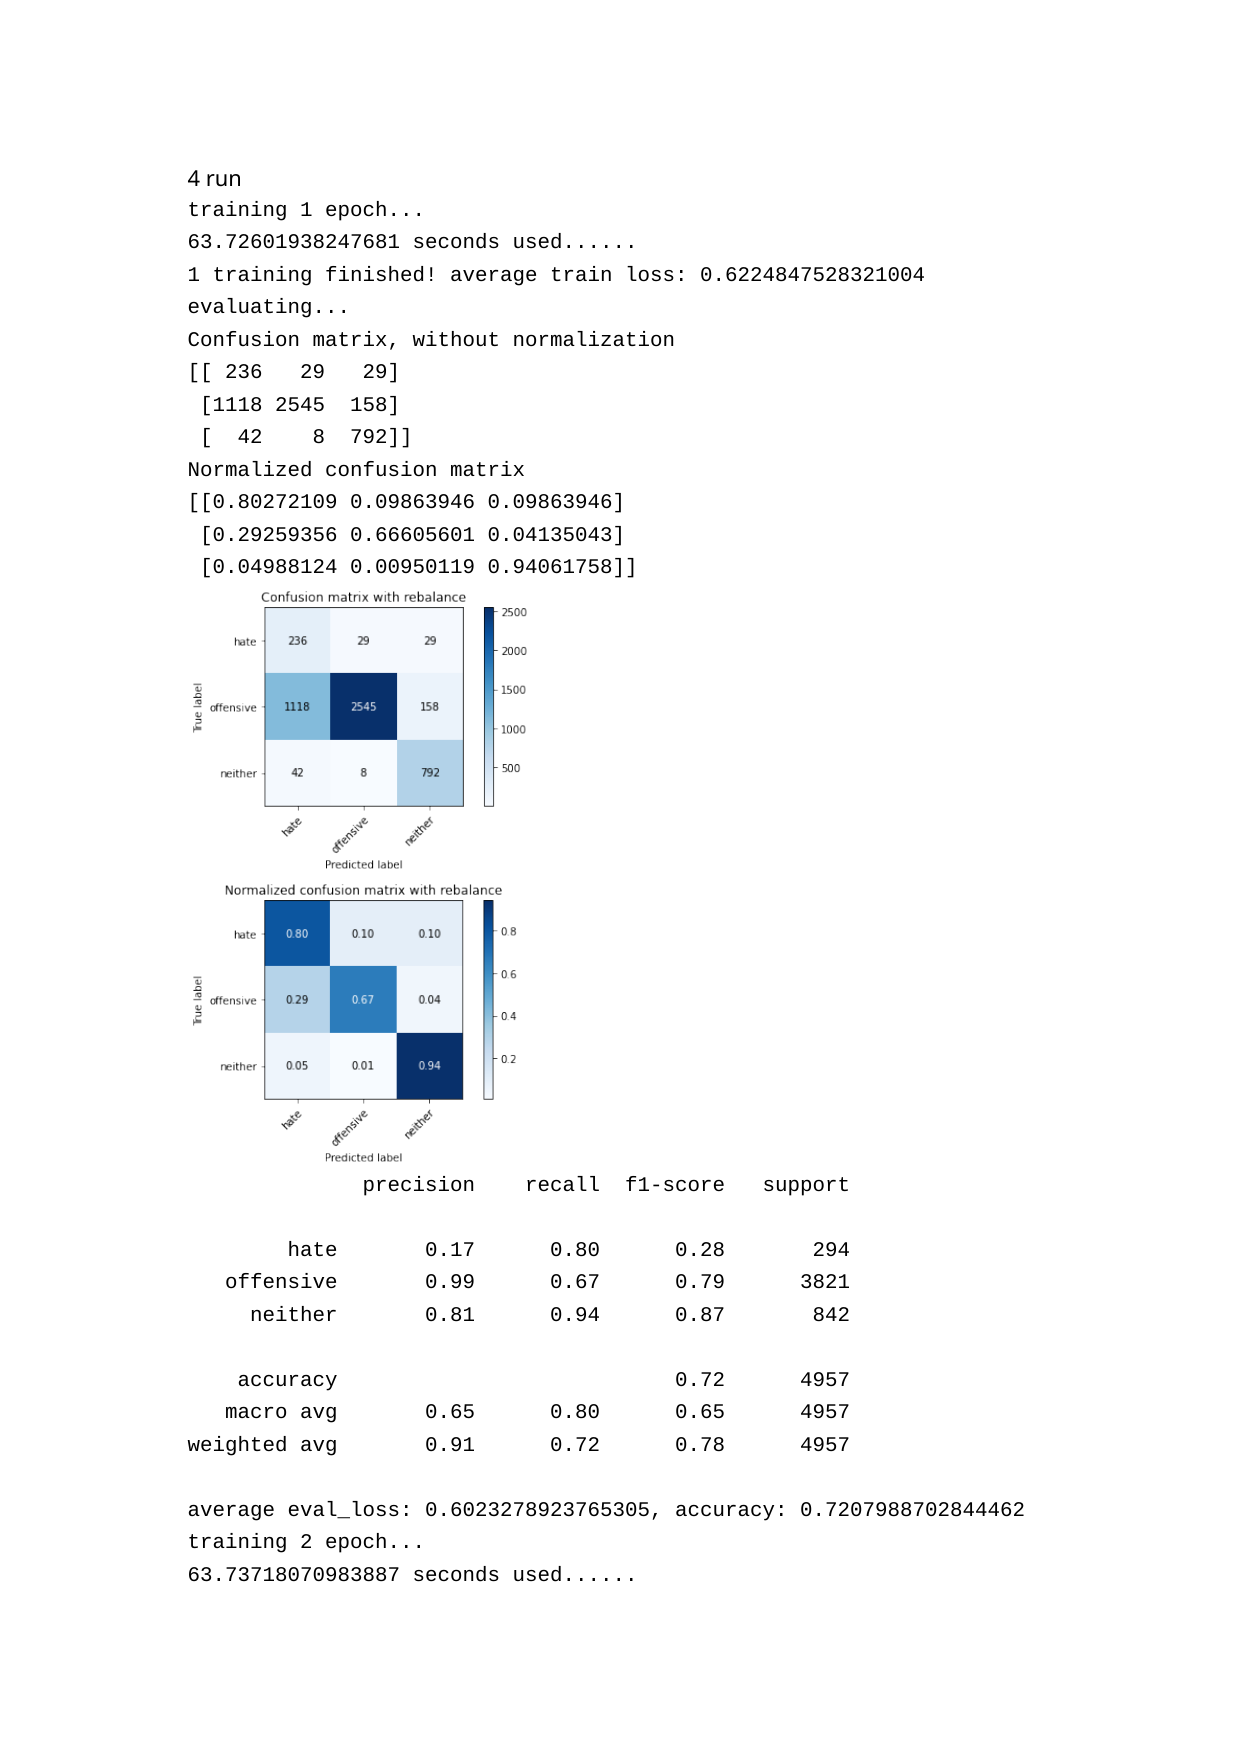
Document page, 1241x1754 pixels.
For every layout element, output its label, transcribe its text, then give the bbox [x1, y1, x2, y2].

text training 2 epoch... [187, 1527, 1053, 1559]
text 63.72601938247681 seconds used...... [187, 227, 1053, 259]
picture [187, 584, 534, 1170]
text weighted avg 0.91 0.72 0.78 4957 [187, 1429, 1053, 1462]
text 1 training finished! average train loss: 0.6224847528321004 [187, 259, 1053, 292]
text [0.04988124 0.00950119 0.94061758]] [187, 552, 1053, 584]
text training 1 epoch... [187, 194, 1053, 227]
text accuracy 0.72 4957 [187, 1364, 1053, 1397]
text precision recall f1-score support [187, 1169, 1053, 1202]
text Confusion matrix, without normalization [187, 324, 1053, 357]
text [1118 2545 158] [187, 389, 1053, 422]
text 63.73718070983887 seconds used...... [187, 1559, 1053, 1592]
text [0.29259356 0.66605601 0.04135043] [187, 519, 1053, 552]
text [[ 236 29 29] [187, 357, 1053, 389]
text [ 42 8 792]] [187, 422, 1053, 454]
text hate 0.17 0.80 0.28 294 [187, 1234, 1053, 1267]
text offensive 0.99 0.67 0.79 3821 [187, 1267, 1053, 1299]
text neither 0.81 0.94 0.87 842 [187, 1299, 1053, 1332]
text Normalized confusion matrix [187, 454, 1053, 487]
text macro avg 0.65 0.80 0.65 4957 [187, 1397, 1053, 1429]
text average eval_loss: 0.6023278923765305, accuracy: 0.7207988702844462 [187, 1494, 1053, 1527]
text evaluating... [187, 292, 1053, 324]
text 4 run [187, 162, 1053, 194]
text [[0.80272109 0.09863946 0.09863946] [187, 487, 1053, 519]
